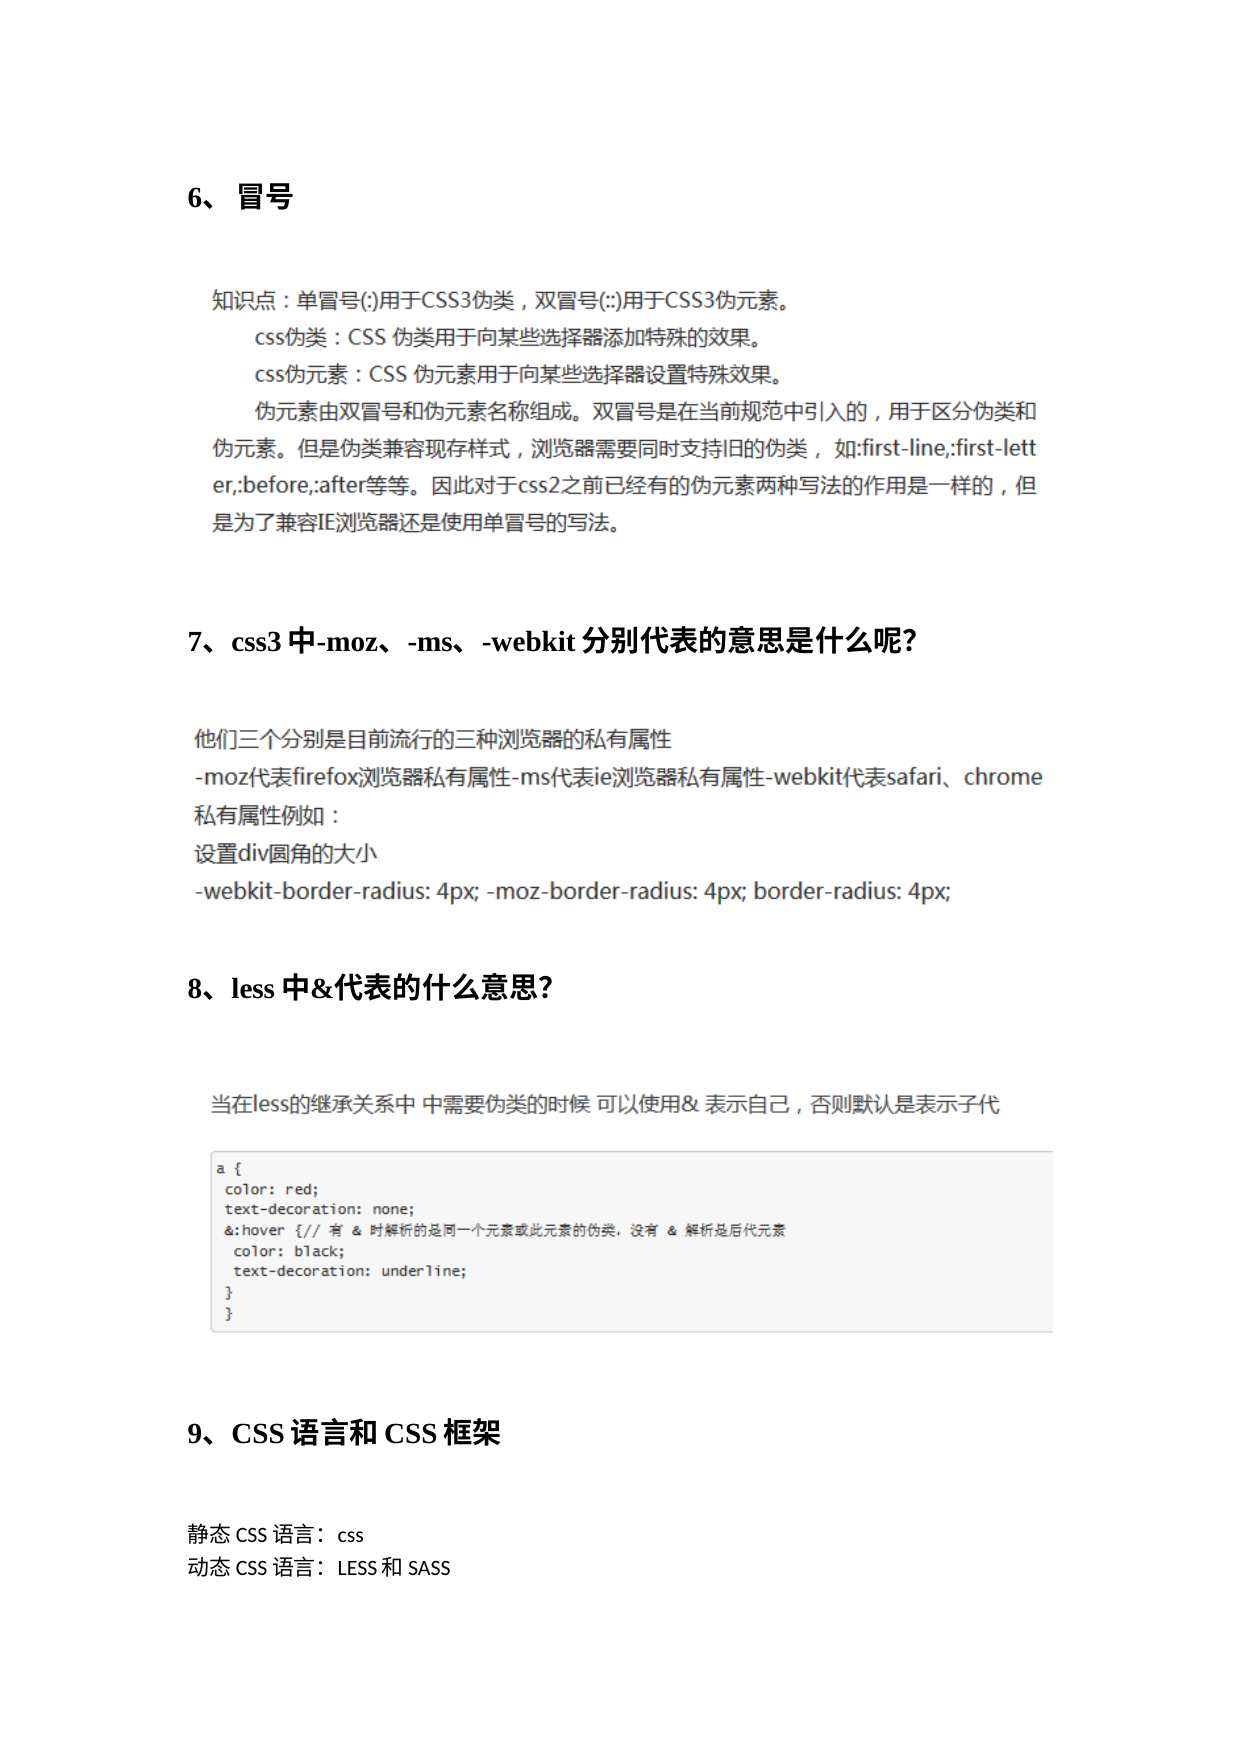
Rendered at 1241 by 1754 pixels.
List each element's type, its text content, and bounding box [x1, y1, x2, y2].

picture [187, 1072, 1053, 1342]
subtitle 8、less中&代表的什么意思？ [187, 953, 1053, 1018]
subtitle 冒号 [187, 162, 1053, 227]
subtitle 9、CSS语言和CSS框架 [187, 1398, 1053, 1463]
text 动态CSS语言：LESS和SASS [187, 1549, 1053, 1582]
picture [187, 725, 1053, 906]
text 静态CSS语言：css [187, 1517, 1053, 1549]
subtitle 7、css3中-moz、-ms、-webkit分别代表的意思是什么呢？ [187, 606, 1053, 671]
picture [187, 280, 1053, 547]
